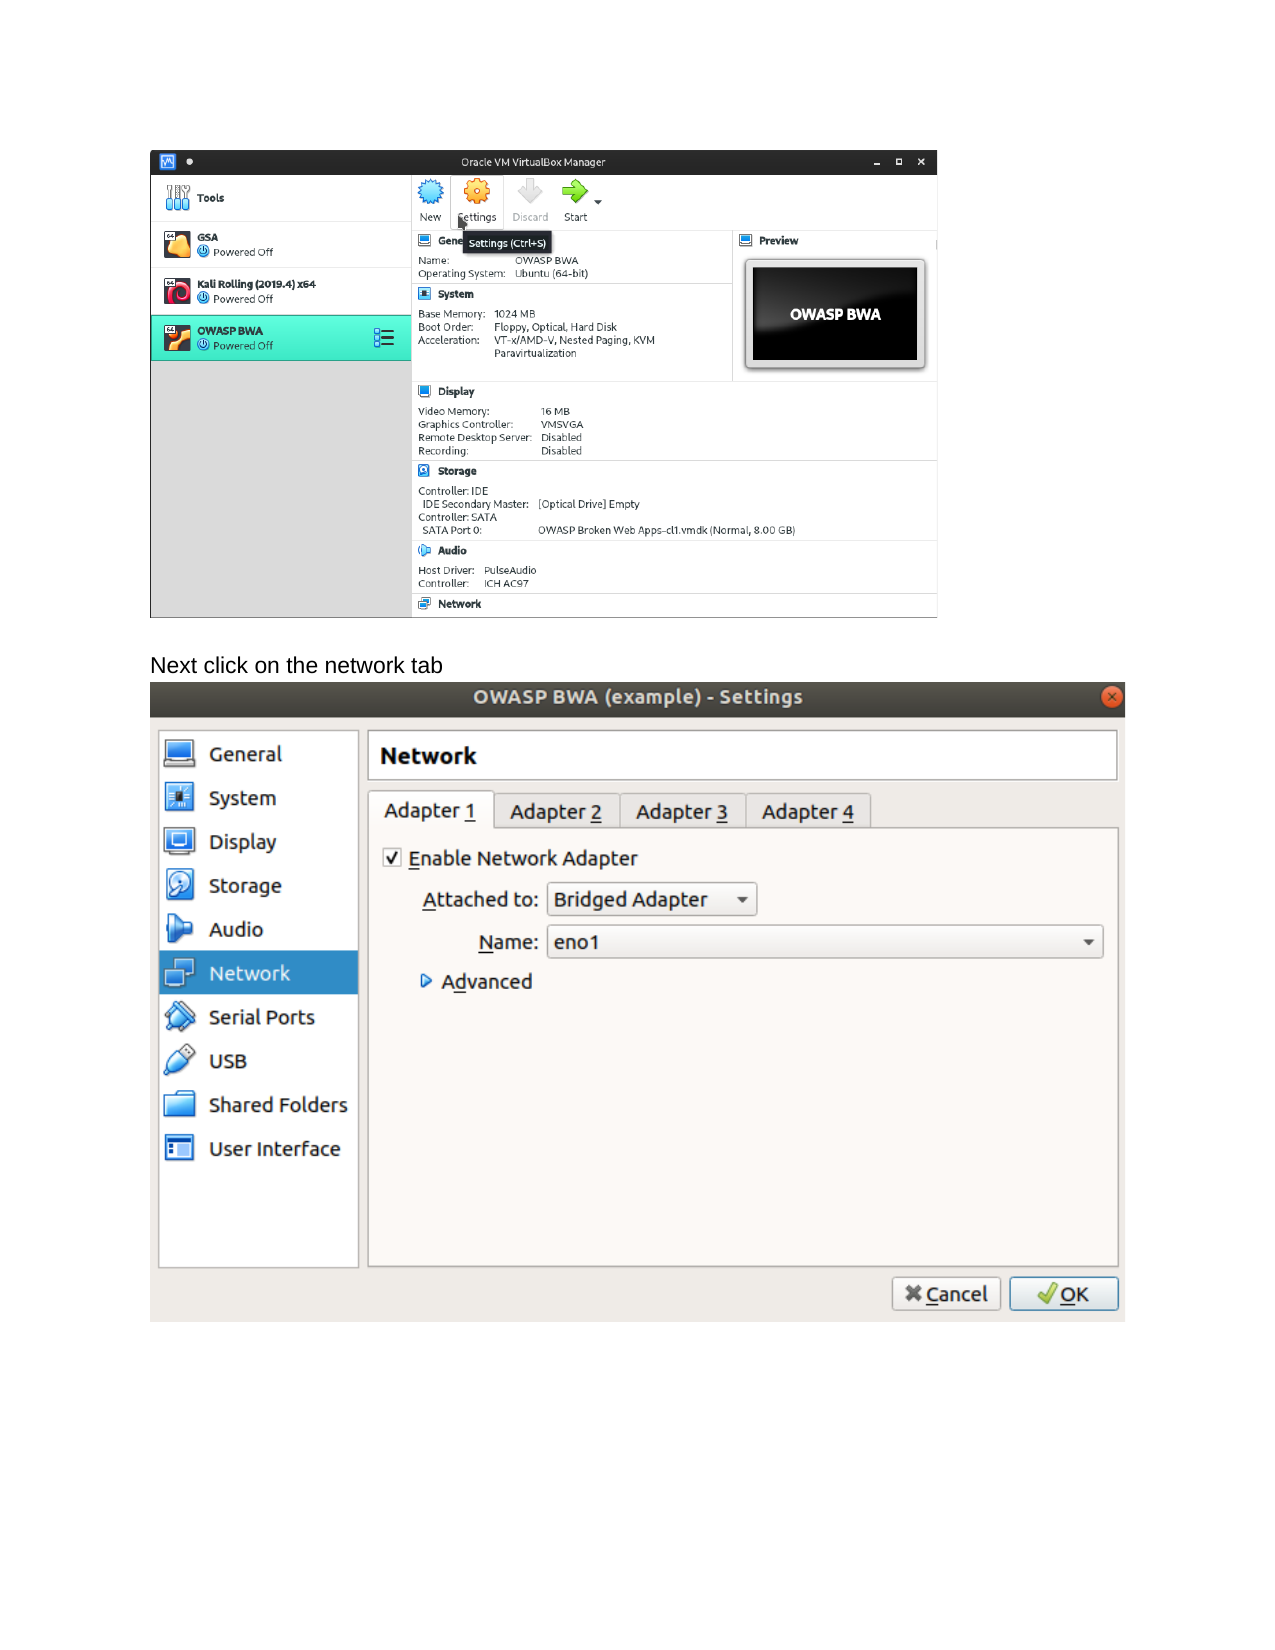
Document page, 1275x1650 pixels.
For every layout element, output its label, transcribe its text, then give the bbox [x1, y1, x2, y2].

picture [150, 150, 938, 618]
picture [150, 682, 1125, 1322]
text Next click on the network tab [150, 652, 1125, 678]
